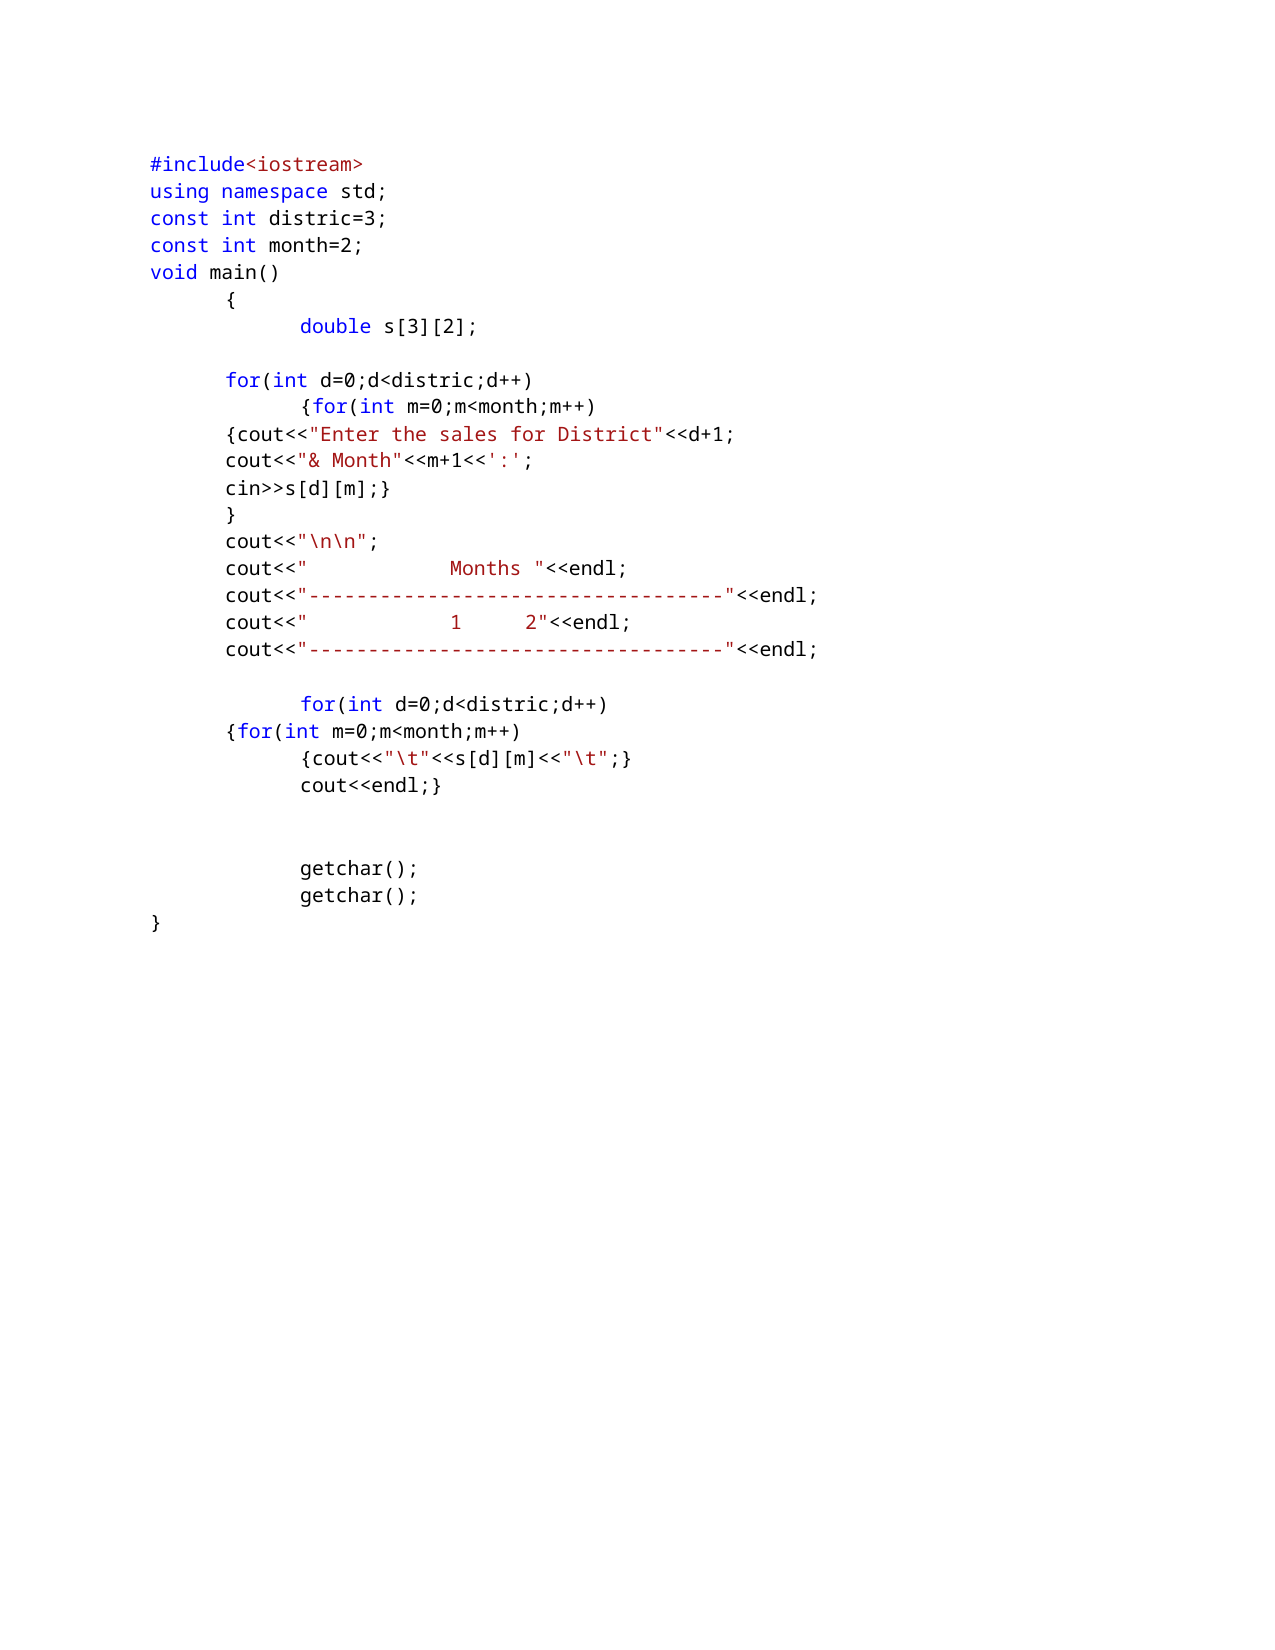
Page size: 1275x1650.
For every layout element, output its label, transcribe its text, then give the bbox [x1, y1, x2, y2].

text for(int d=0;d<distric;d++) [150, 366, 1125, 393]
text getchar(); [150, 854, 1125, 882]
text cout<<endl;} [150, 772, 1125, 798]
text {cout<<"\t"<<s[d][m]<<"\t";} [150, 744, 1125, 772]
text {for(int m=0;m<month;m++) [150, 718, 1125, 744]
text { [150, 285, 1125, 312]
text } [150, 501, 1125, 528]
text getchar(); [150, 882, 1125, 908]
text const int distric=3; [150, 204, 1125, 231]
text double s[3][2]; [150, 312, 1125, 339]
text cout<<" 1 2"<<endl; [150, 609, 1125, 636]
text cout<<"-----------------------------------"<<endl; [150, 582, 1125, 609]
text cout<<"-----------------------------------"<<endl; [150, 636, 1125, 663]
text void main() [150, 258, 1125, 285]
text {for(int m=0;m<month;m++) [150, 393, 1125, 420]
text for(int d=0;d<distric;d++) [150, 691, 1125, 718]
text cout<<"& Month"<<m+1<<':'; [150, 447, 1125, 474]
text using namespace std; [150, 177, 1125, 204]
text #include<iostream> [150, 150, 1125, 177]
text cout<<" Months "<<endl; [150, 555, 1125, 582]
text cout<<"\n\n"; [150, 528, 1125, 555]
text } [150, 908, 1125, 936]
text cin>>s[d][m];} [150, 474, 1125, 501]
text {cout<<"Enter the sales for District"<<d+1; [150, 420, 1125, 447]
text const int month=2; [150, 231, 1125, 258]
